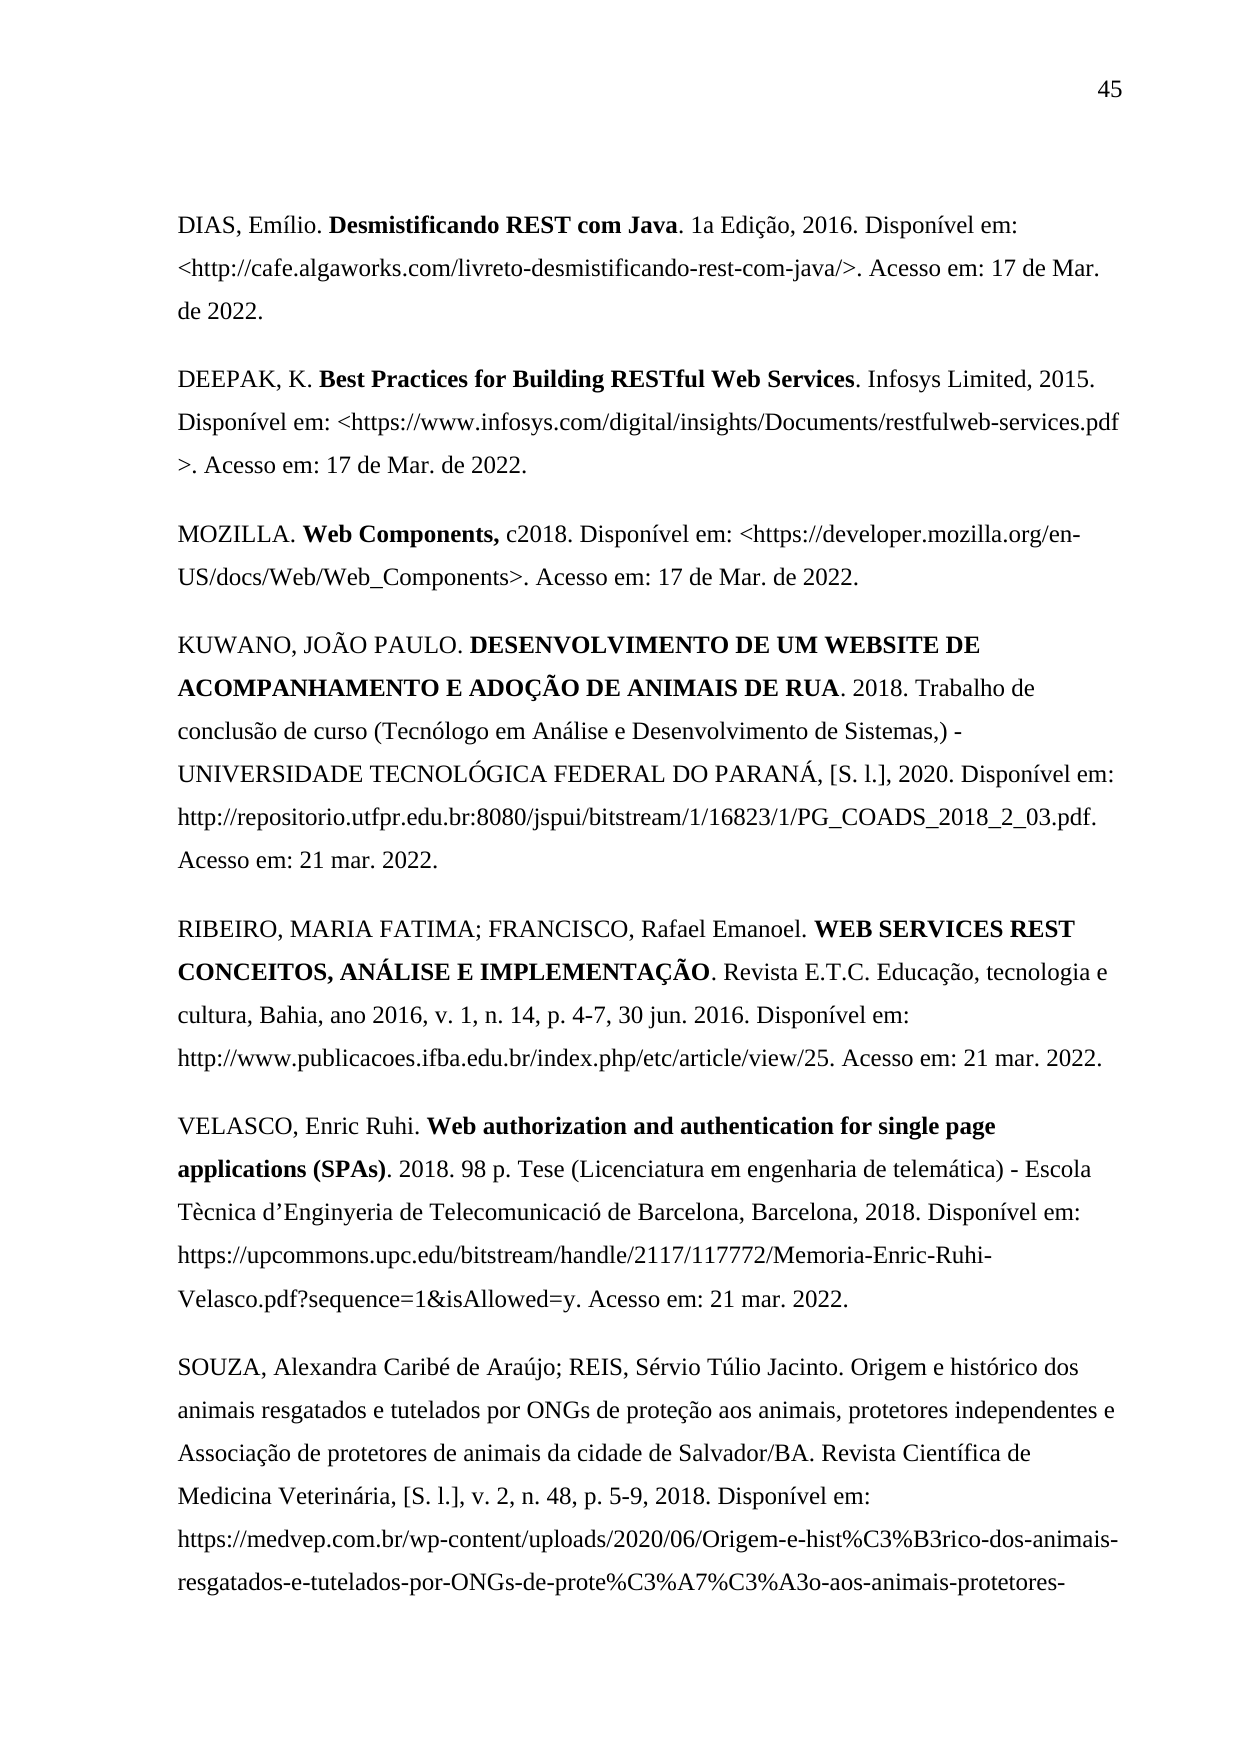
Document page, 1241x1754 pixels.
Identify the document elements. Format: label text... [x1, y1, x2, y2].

text KUWANO, JOÃO PAULO. DESENVOLVIMENTO DE UM WEBSITE DE ACOMPANHAMENTO E ADOÇÃO DE ANIMAIS DE RUA. 2018. Trabalho de conclusão de curso (Tecnólogo em Análise e Desenvolvimento de Sistemas,) - UNIVERSIDADE TECNOLÓGICA FEDERAL DO PARANÁ, [S. l.], 2020. Disponível em: http://repositorio.utfpr.edu.br:8080/jspui/bitstream/1/16823/1/PG_COADS_2018_2_03.pdf. Acesso em: 21 mar. 2022. [177, 630, 1122, 874]
text DIAS, Emílio. Desmistificando REST com Java. 1a Edição, 2016. Disponível em: <http://cafe.algaworks.com/livreto-desmistificando-rest-com-java/>. Acesso em: 17 de Mar. de 2022. [177, 210, 1122, 325]
text MOZILLA. Web Components, c2018. Disponível em: <https://developer.mozilla.org/en-US/docs/Web/Web_Components>. Acesso em: 17 de Mar. de 2022. [177, 519, 1122, 591]
text DEEPAK, K. Best Practices for Building RESTful Web Services. Infosys Limited, 2015. Disponível em: <https://www.infosys.com/digital/insights/Documents/restfulweb-services.pdf >. Acesso em: 17 de Mar. de 2022. [177, 364, 1122, 479]
text RIBEIRO, MARIA FATIMA; FRANCISCO, Rafael Emanoel. WEB SERVICES REST CONCEITOS, ANÁLISE E IMPLEMENTAÇÃO. Revista E.T.C. Educação, tecnologia e cultura, Bahia, ano 2016, v. 1, n. 14, p. 4-7, 30 jun. 2016. Disponível em: http://www.publicacoes.ifba.edu.br/index.php/etc/article/view/25. Acesso em: 21 mar. 2022. [177, 914, 1122, 1072]
text VELASCO, Enric Ruhi. Web authorization and authentication for single page applications (SPAs). 2018. 98 p. Tese (Licenciatura em engenharia de telemática) - Escola Tècnica d’Enginyeria de Telecomunicació de Barcelona, Barcelona, 2018. Disponível em: https://upcommons.upc.edu/bitstream/handle/2117/117772/Memoria-Enric-Ruhi-Velasco.pdf?sequence=1&isAllowed=y. Acesso em: 21 mar. 2022. [177, 1111, 1122, 1312]
